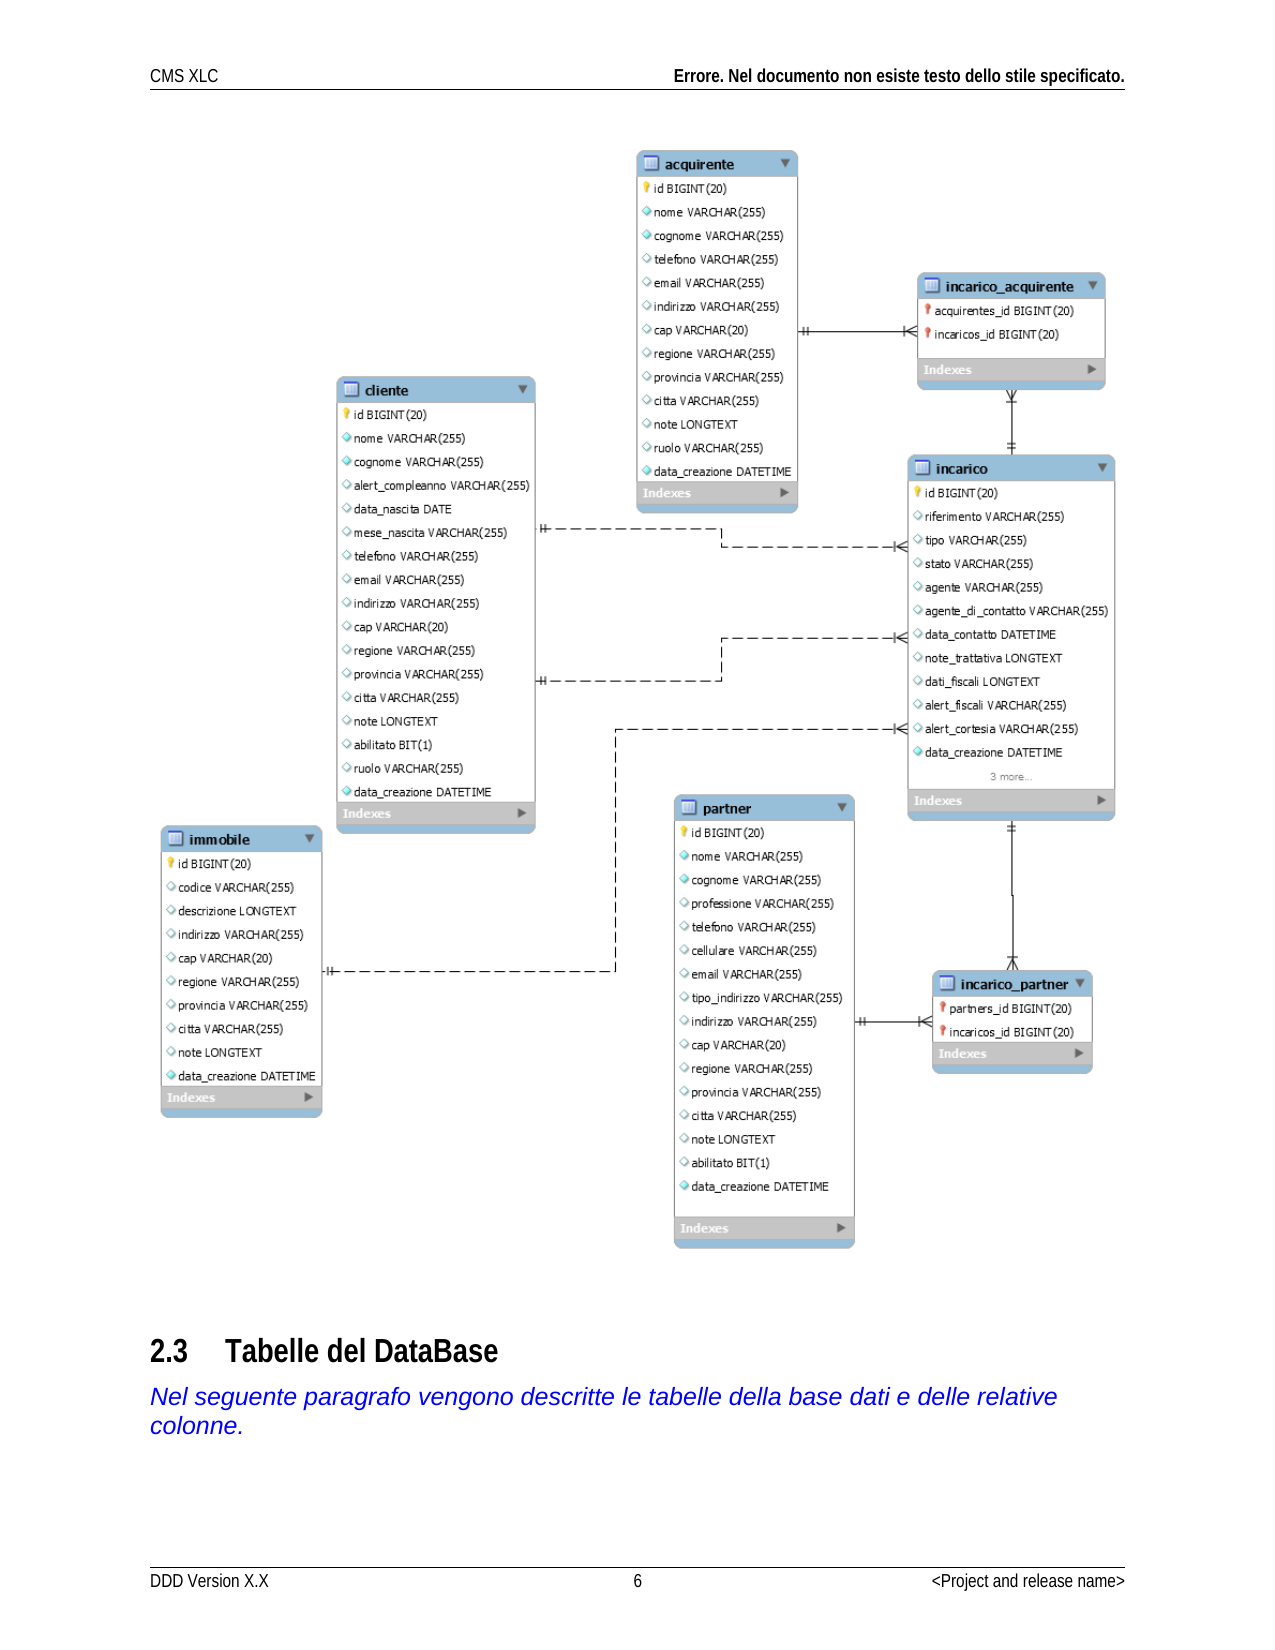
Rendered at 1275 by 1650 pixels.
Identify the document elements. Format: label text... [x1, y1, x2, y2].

picture [150, 149, 1125, 1268]
text Nel seguente paragrafo vengono descritte le tabelle della base dati e delle relative colonne. [150, 1382, 1125, 1439]
subtitle Tabelle del DataBase [150, 1331, 1125, 1369]
